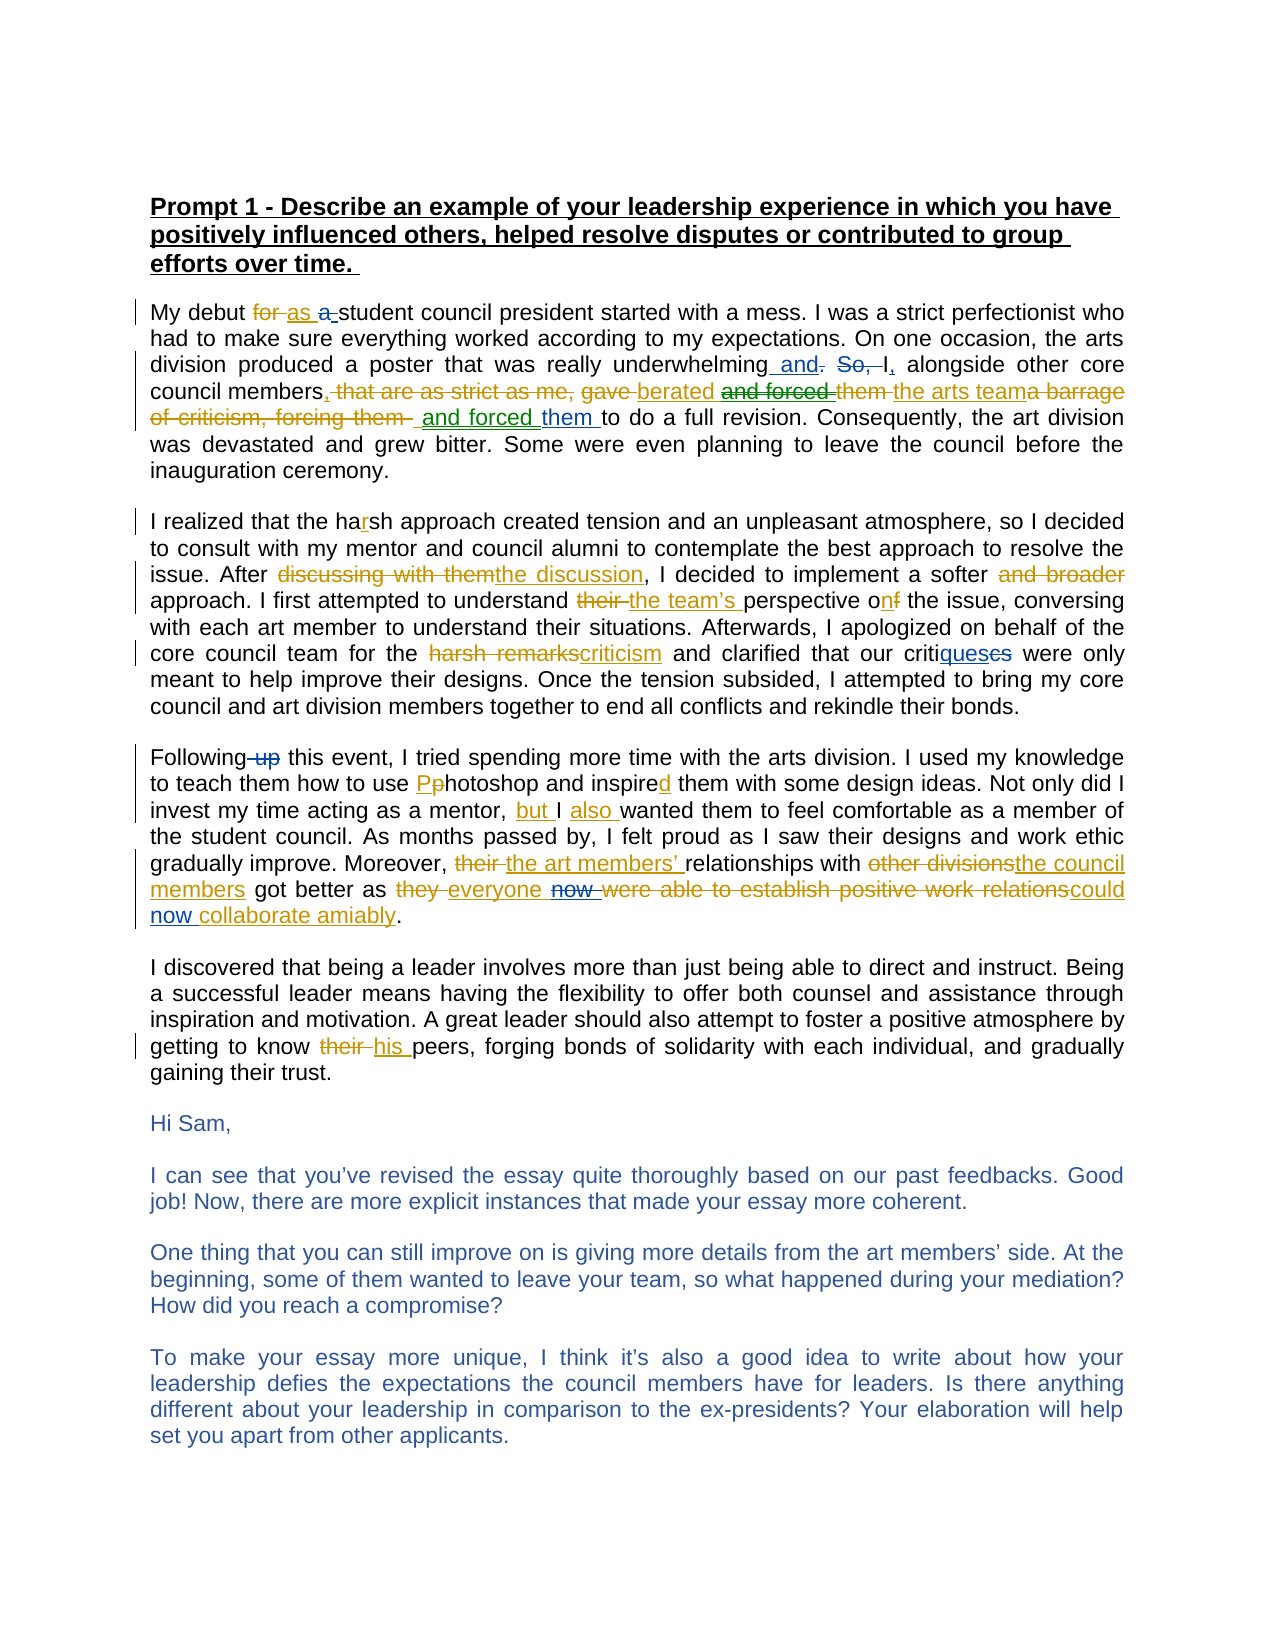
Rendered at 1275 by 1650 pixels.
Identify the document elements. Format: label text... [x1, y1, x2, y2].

text One thing that you can still improve on is giving more details from the art members’ side. At the beginning, some of them wanted to leave your team, so what happened during your mediation? How did you reach a compromise? [150, 1239, 1125, 1318]
text I realized that the hash approach created tension and an unpleasant atmosphere, so I decided to consult with my mentor and council alumni to contemplate the best approach to resolve the issue. After , I decided to implement a softer approach. I first attempted to understand perspective o the issue, conversing with each art member to understand their situations. Afterwards, I apologized on behalf of the core council team for the and clarified that our criti were only meant to help improve their designs. Once the tension subsided, I attempted to bring my core council and art division members together to end all conflicts and rekindle their bonds. [150, 508, 1125, 719]
text To make your essay more unique, I think it’s also a good idea to write about how your leadership defies the expectations the council members have for leaders. Is there anything different about your leadership in comparison to the ex-presidents? Your elaboration will help set you apart from other applicants. [150, 1343, 1125, 1449]
text Following this event, I tried spending more time with the arts division. I used my knowledge to teach them how to use hotoshop and inspire them with some design ideas. Not only did I invest my time acting as a mentor, I wanted them to feel comfortable as a member of the student council. As months passed by, I felt proud as I saw their designs and work ethic gradually improve. Moreover, relationships with got better as . [150, 744, 1125, 928]
text Prompt 1 - Describe an example of your leadership experience in which you have positively influenced others, helped resolve disputes or contributed to group efforts over time. [150, 192, 1125, 278]
text My debut student council president started with a mess. I was a strict perfectionist who had to make sure everything worked according to my expectations. On one occasion, the arts division produced a poster that was really underwhelming I alongside other core council members to do a full revision. Consequently, the art division was devastated and grew bitter. Some were even planning to leave the council before the inauguration ceremony. [150, 299, 1125, 483]
text Hi Sam, [150, 1110, 1125, 1137]
text I discovered that being a leader involves more than just being able to direct and instruct. Being a successful leader means having the flexibility to offer both counsel and assistance through inspiration and motivation. A great leader should also attempt to foster a positive atmosphere by getting to know peers, forging bonds of solidarity with each individual, and gradually gaining their trust. [150, 953, 1125, 1085]
text I can see that you’ve revised the essay quite thoroughly based on our past feedbacks. Good job! Now, there are more explicit instances that made your essay more coherent. [150, 1162, 1125, 1214]
